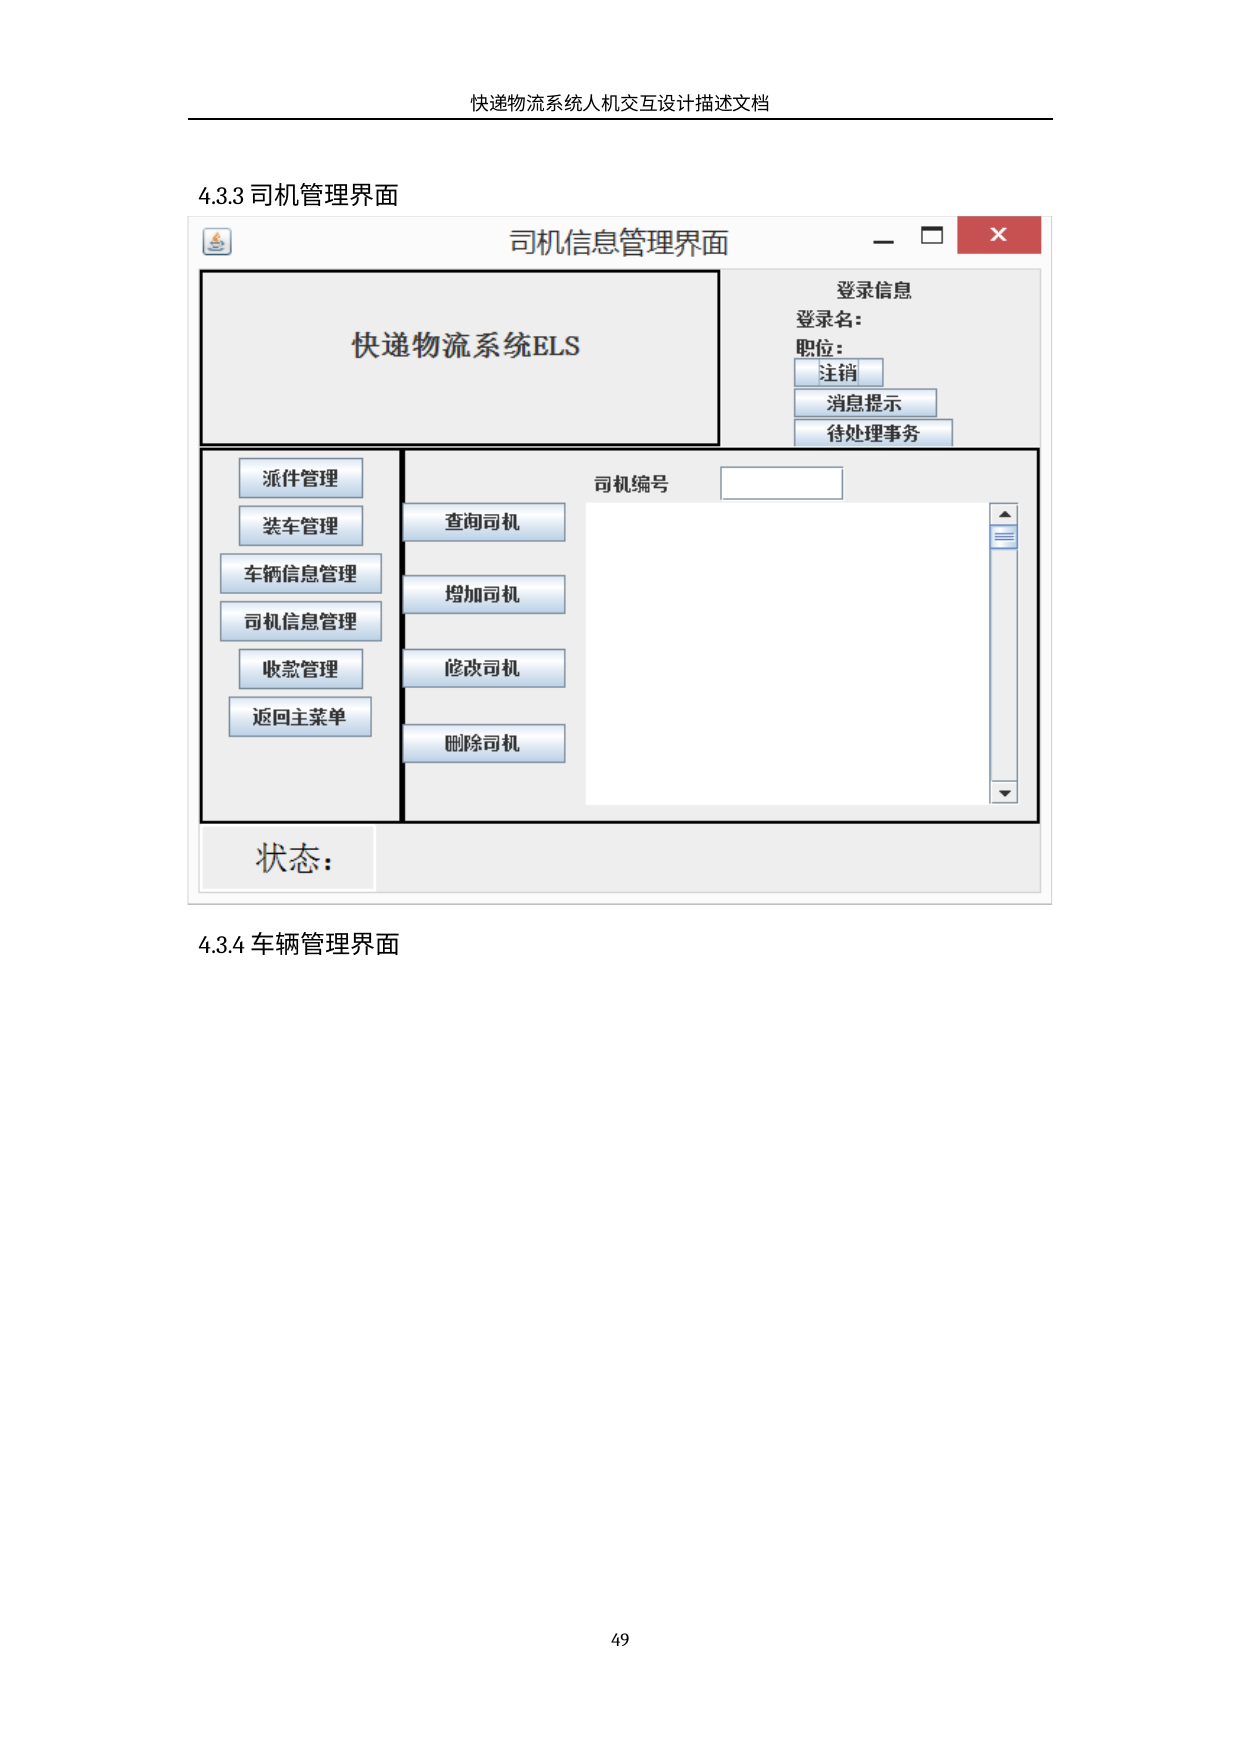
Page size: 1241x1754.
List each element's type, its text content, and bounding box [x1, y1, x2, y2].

text 4.3.3司机管理界面 [187, 172, 1053, 216]
text 4.3.4车辆管理界面 [187, 921, 1053, 965]
picture [187, 216, 1053, 905]
